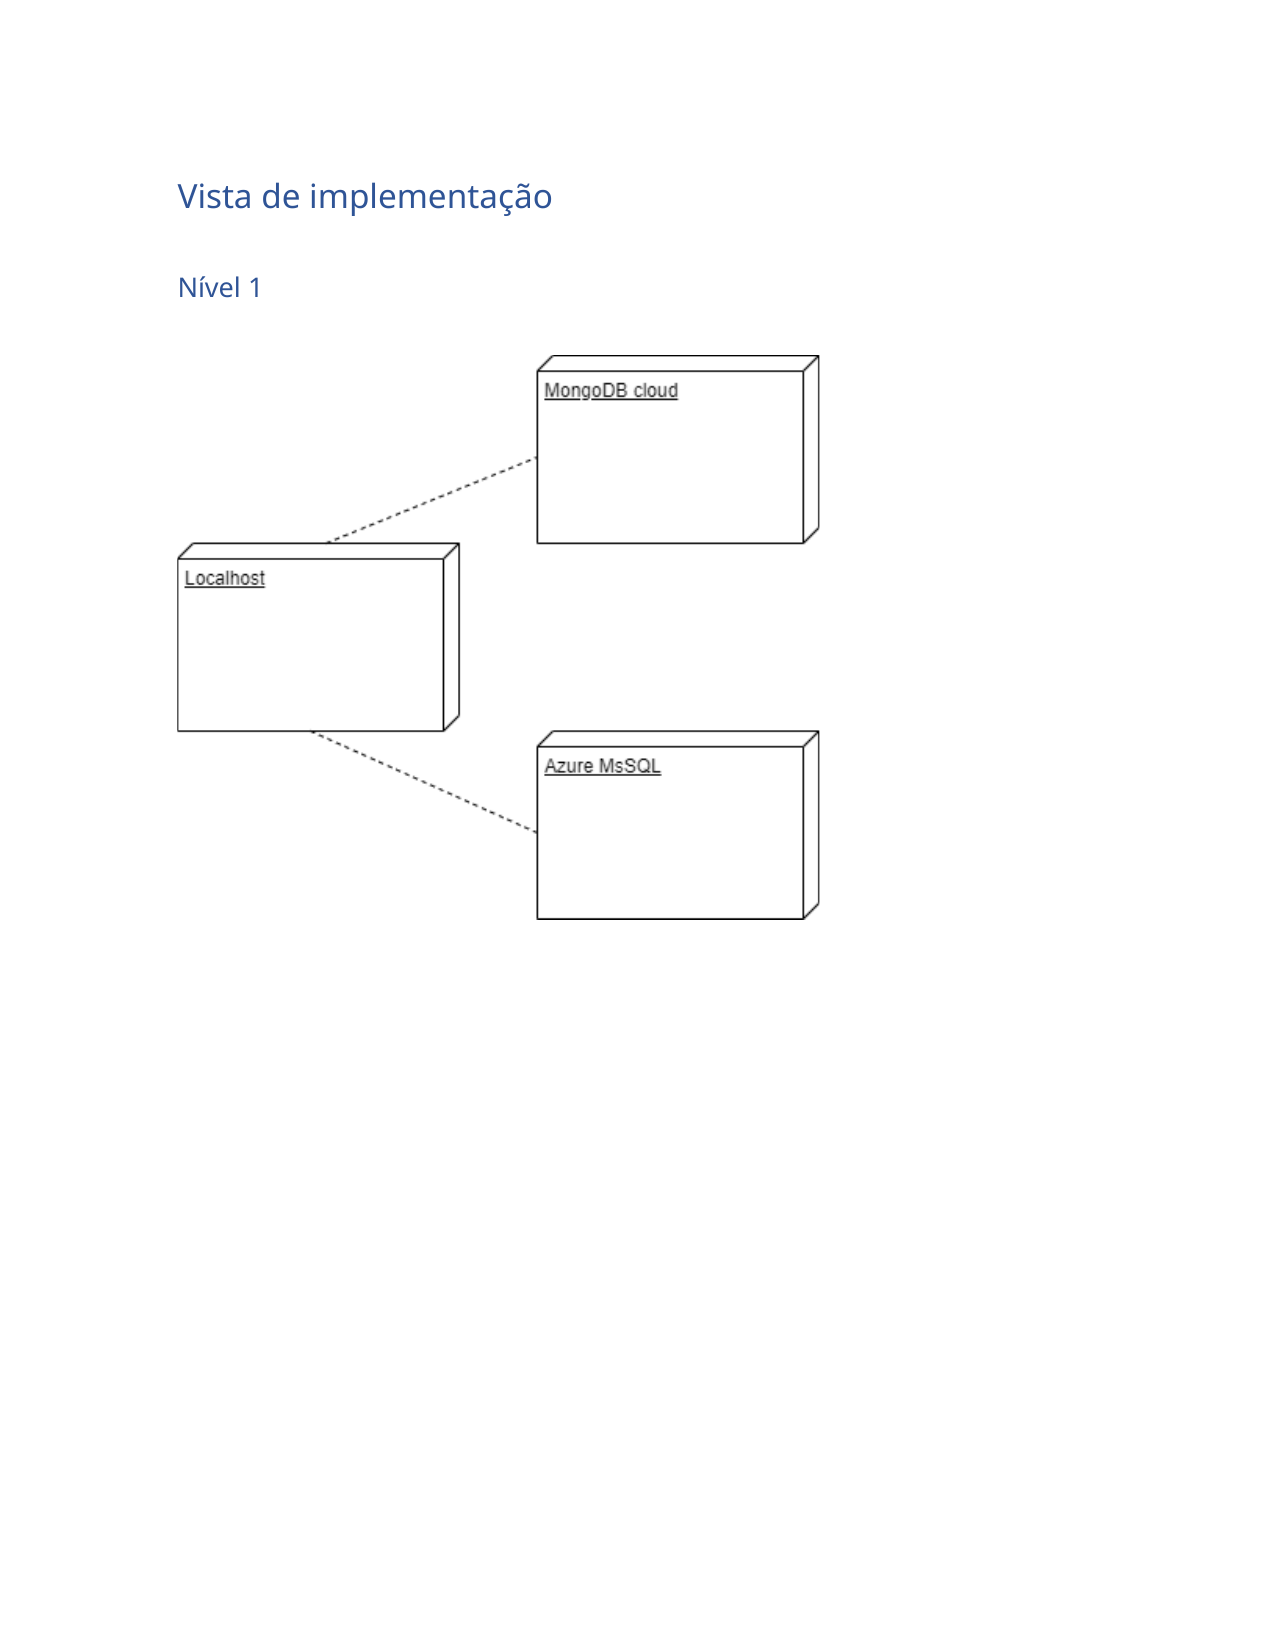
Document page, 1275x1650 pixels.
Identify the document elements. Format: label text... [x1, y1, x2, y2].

picture [177, 355, 820, 920]
subtitle Nível 1 [177, 268, 1098, 305]
subtitle Vista de implementação [177, 173, 1098, 218]
